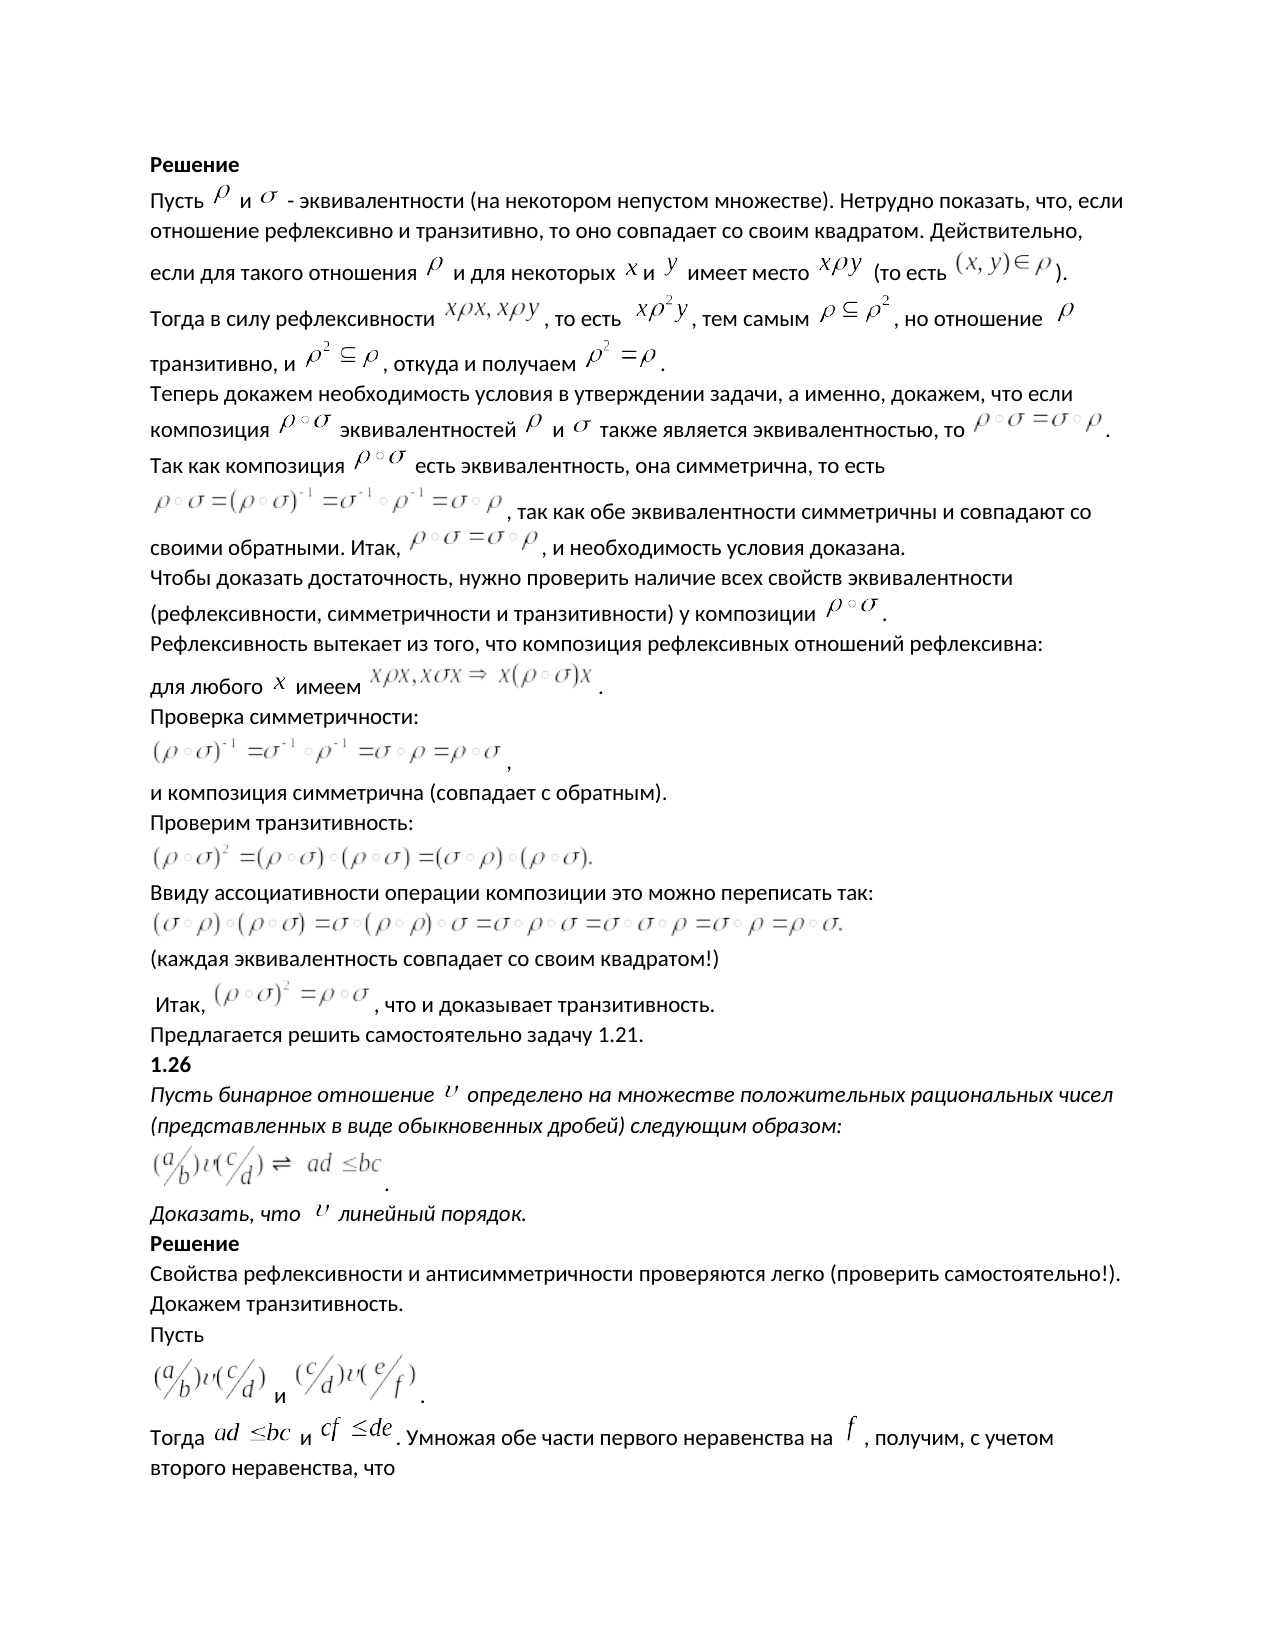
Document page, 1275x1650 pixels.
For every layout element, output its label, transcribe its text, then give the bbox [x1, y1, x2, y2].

text Решение [150, 150, 1125, 178]
text Доказать, что линейный порядок. [150, 1199, 1125, 1227]
text (каждая эквивалентность совпадает со своим квадратом!) [150, 944, 1125, 973]
text 1.26 [150, 1050, 1125, 1078]
text Итак, , что и доказывает транзитивность. [150, 975, 1125, 1018]
text , так как обе эквивалентности симметричны и совпадают со своими обратными. Итак, , и необходимость условия доказана. [150, 482, 1125, 561]
text Ввиду ассоциативности операции композиции это можно переписать так: [150, 878, 1125, 906]
text и композиция симметрична (совпадает с обратным). [150, 778, 1125, 806]
text Теперь докажем необходимость условия в утверждении задачи, а именно, докажем, что если композиция эквивалентностей и также является эквивалентностью, то . [150, 379, 1125, 444]
text для любого имеем . [150, 660, 1125, 700]
text и . [150, 1350, 1125, 1409]
text Предлагается решить самостоятельно задачу 1.21. [150, 1020, 1125, 1048]
text Пусть бинарное отношение определено на множестве положительных рациональных чисел (представленных в виде обыкновенных дробей) следующим образом: [150, 1081, 1125, 1139]
text Чтобы доказать достаточность, нужно проверить наличие всех свойств эквивалентности (рефлексивности, симметричности и транзитивности) у композиции . [150, 563, 1125, 627]
text Тогда и . Умножая обе части первого неравенства на , получим, с учетом второго неравенства, что [150, 1411, 1125, 1481]
text , [150, 732, 1125, 776]
text Проверка симметричности: [150, 702, 1125, 730]
text Так как композиция есть эквивалентность, она симметрична, то есть [150, 446, 1125, 480]
text Свойства рефлексивности и антисимметричности проверяются легко (проверить самостоятельно!). [150, 1259, 1125, 1287]
text Пусть [150, 1320, 1125, 1348]
text Докажем транзитивность. [150, 1289, 1125, 1318]
text Рефлексивность вытекает из того, что композиция рефлексивных отношений рефлексивна: [150, 629, 1125, 658]
text Решение [150, 1229, 1125, 1257]
text . [150, 1141, 1125, 1197]
text Пусть и - эквивалентности (на некотором непустом множестве). Нетрудно показать, что, если отношение рефлексивно и транзитивно, то оно совпадает со своим квадратом. Действительно, если для такого отношения и для некоторых и имеет место (то есть ). Тогда в силу рефлексивности , то есть , тем самым , но отношение транзитивно, и , откуда и получаем . [150, 180, 1125, 377]
text Проверим транзитивность: [150, 808, 1125, 836]
